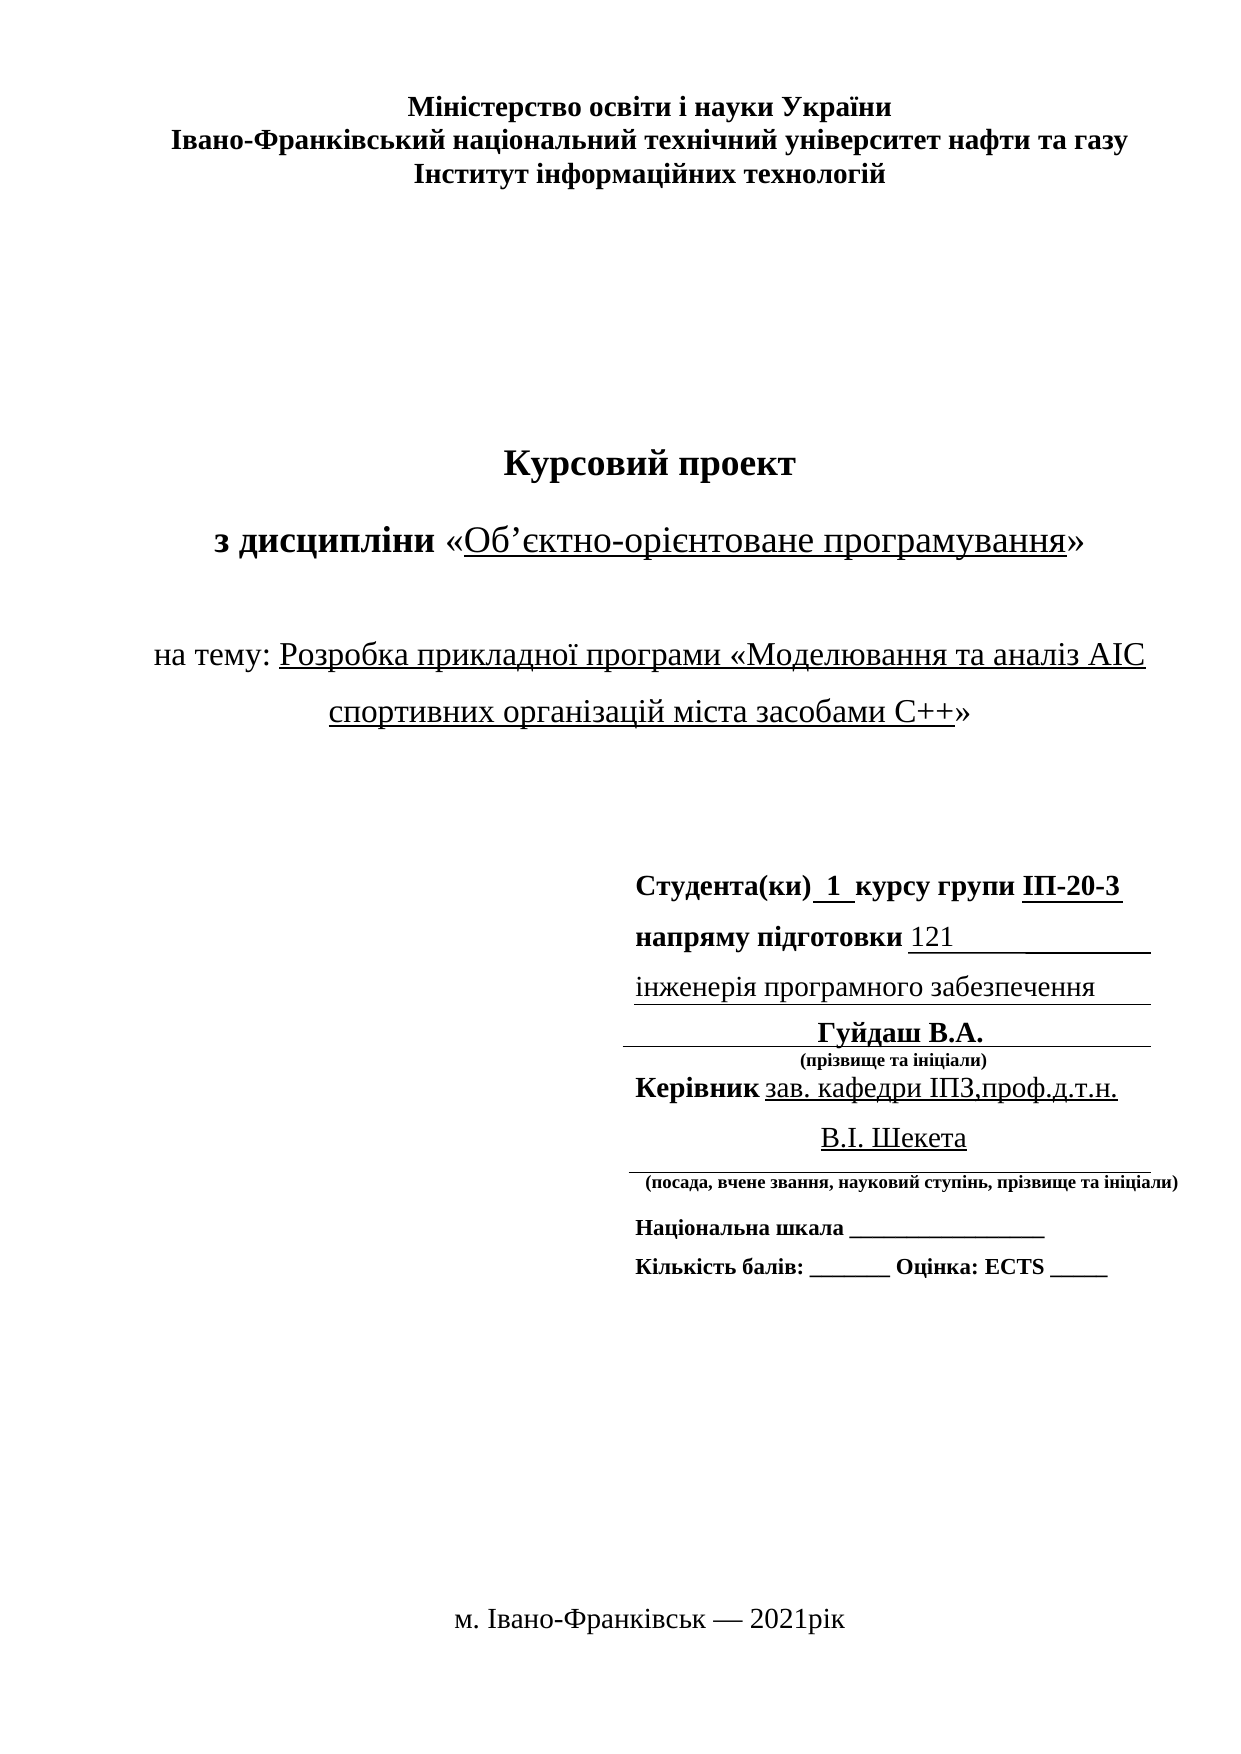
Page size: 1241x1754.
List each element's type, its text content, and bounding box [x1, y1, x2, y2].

text на тему: Розробка прикладної програми «Моделювання та аналіз АІС спортивних організацій міста засобами С++» [148, 634, 1152, 730]
text інженерія програмного забезпечення [148, 969, 1152, 1002]
text Міністерство освіти і науки України [148, 89, 1152, 122]
text Курсовий проект [148, 440, 1152, 483]
text з дисципліни «Об’єктно-орієнтоване програмування» [148, 517, 1152, 561]
text Національна шкала _________________ [148, 1214, 1152, 1240]
text В.І. Шекета [148, 1120, 1152, 1154]
text м. Івано-Франківськ — 2021рік [148, 1602, 1152, 1635]
text Керівник зав. кафедри ІПЗ,проф.д.т.н. [148, 1070, 1152, 1104]
text напряму підготовки 121 [148, 919, 1152, 952]
text Івано-Франківський національний технічний університет нафти та газу [148, 122, 1152, 156]
text (прізвище та ініціали) [148, 1048, 1152, 1070]
text (посада, вчене звання, науковий ступінь, прізвище та ініціали) [561, 1171, 1196, 1192]
text Гуйдаш В.А. [148, 1015, 1152, 1048]
text Студента(ки) 1 курсу групи ІП-20-3 [148, 868, 1152, 902]
text Інститут інформаційних технологій [148, 156, 1152, 189]
text Кількість балів: _______ Оцінка: ECTS _____ [148, 1253, 1152, 1280]
